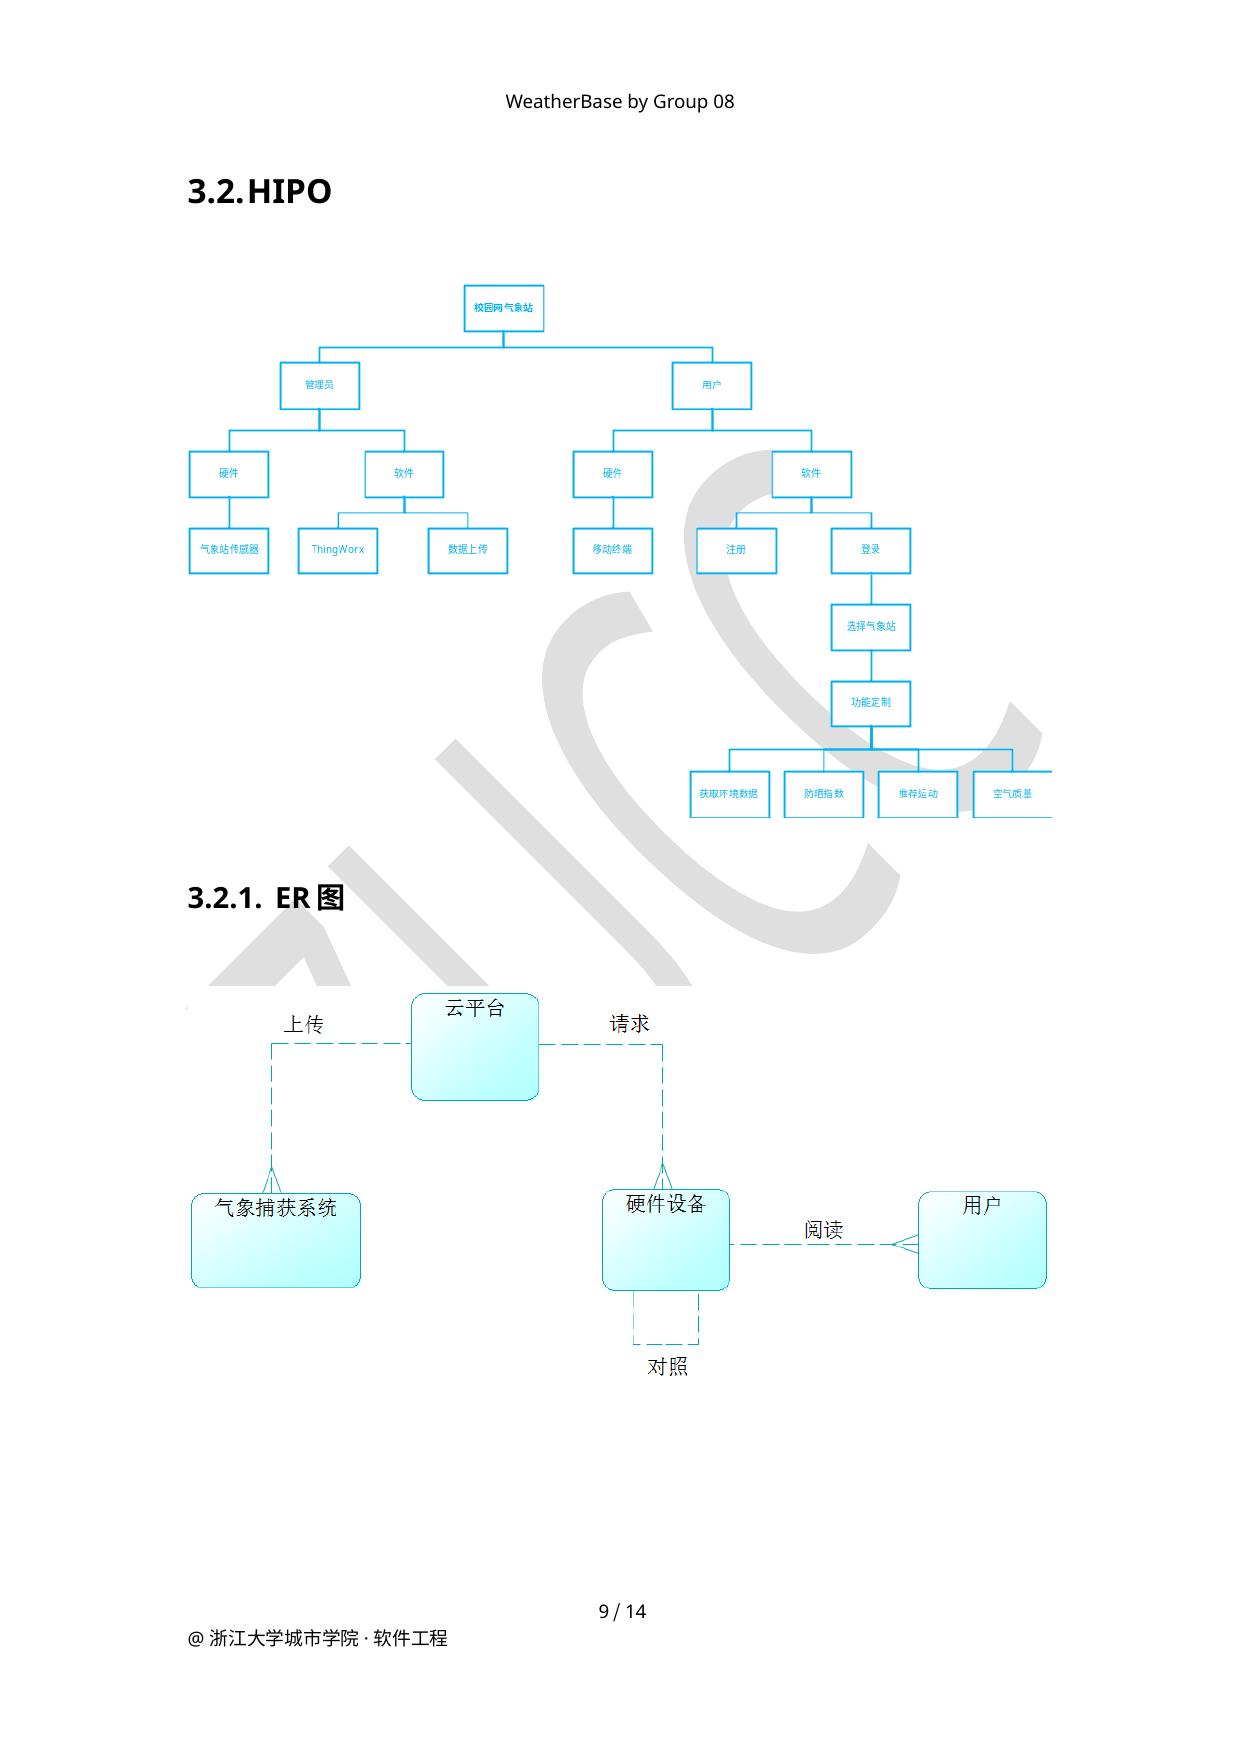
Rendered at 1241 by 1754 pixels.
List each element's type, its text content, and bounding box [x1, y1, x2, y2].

subtitle HIPO [187, 158, 1053, 223]
picture [187, 986, 1053, 1384]
subtitle ER图 [187, 863, 1053, 928]
